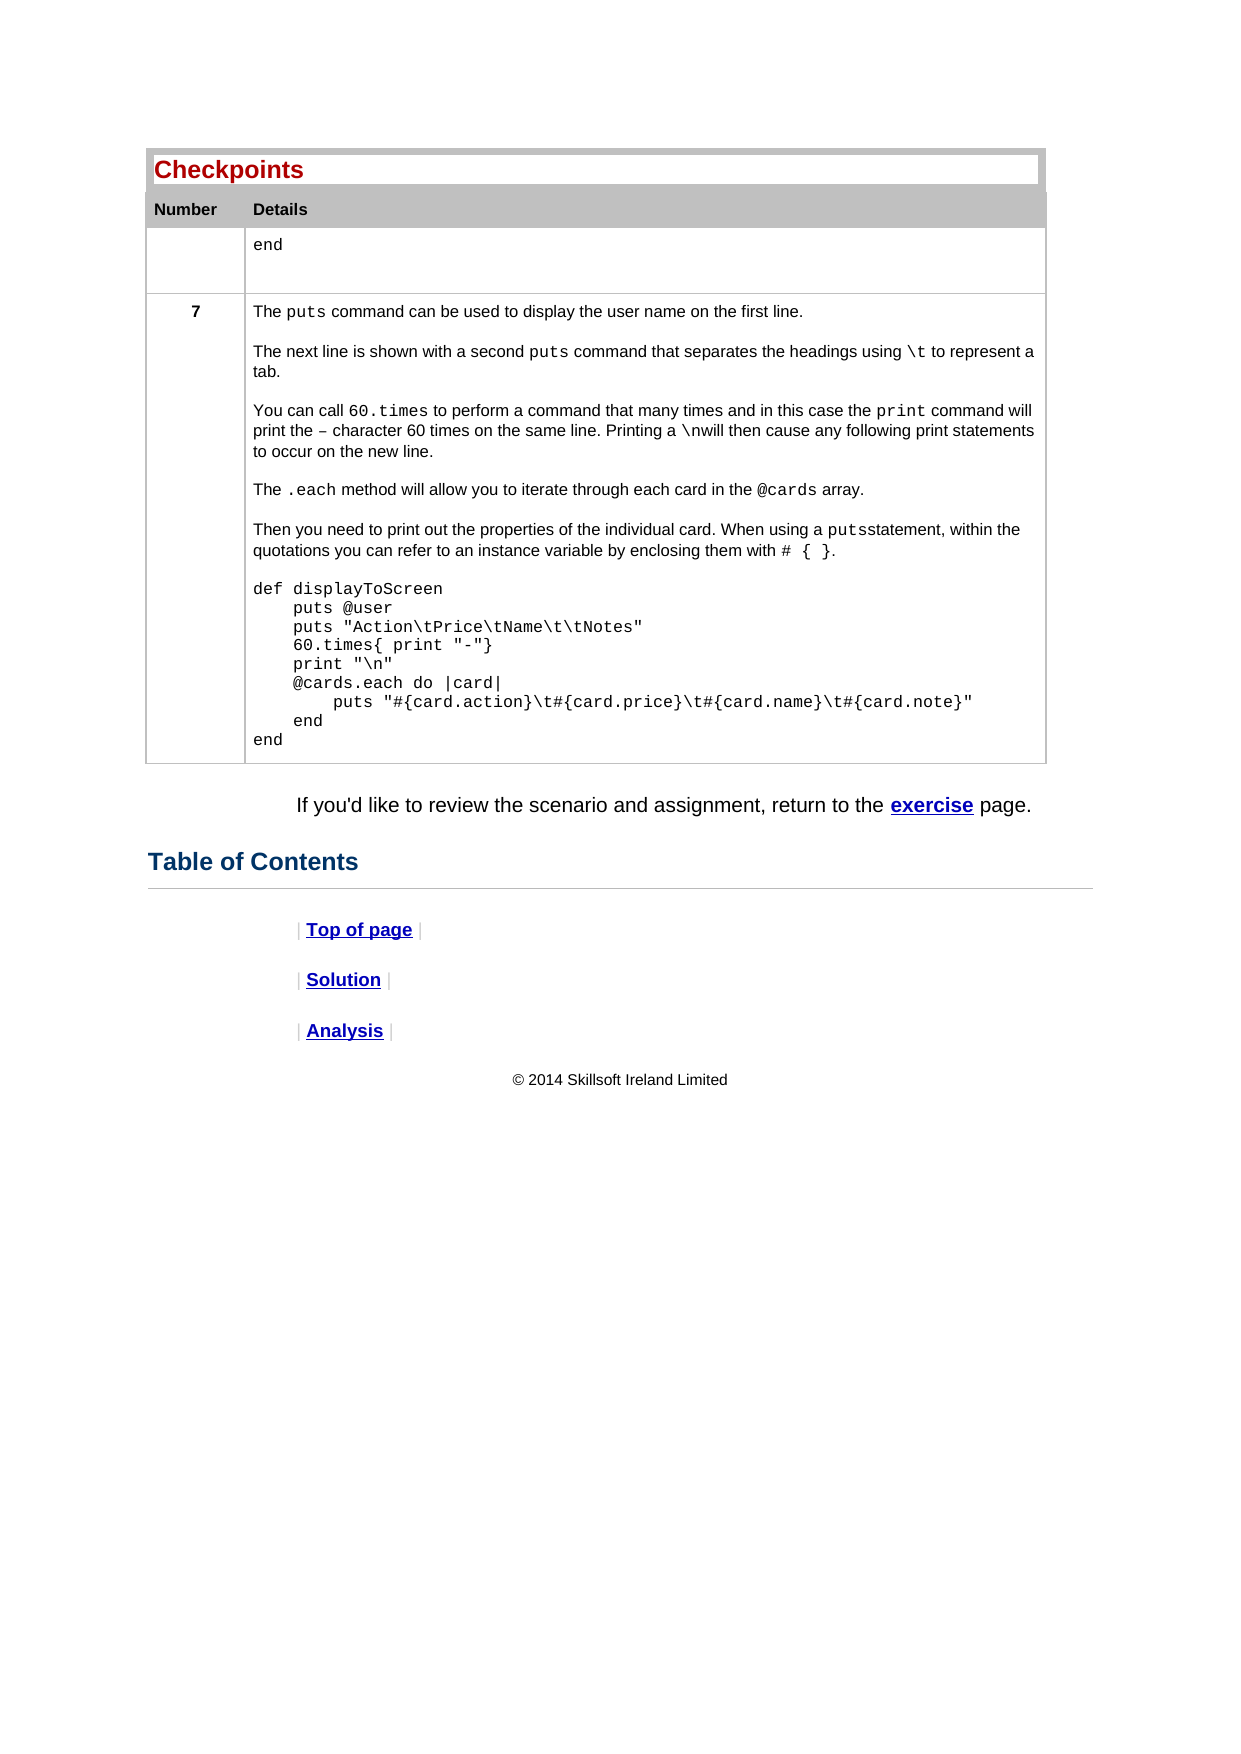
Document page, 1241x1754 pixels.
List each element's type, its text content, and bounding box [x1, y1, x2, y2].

table_cell Details [245, 192, 1045, 227]
table_cell 6 [147, 228, 244, 292]
text | Analysis | [296, 1020, 1093, 1041]
text If you'd like to review the scenario and assignment, return to the exercise page. [296, 793, 1093, 817]
text Table of Contents [148, 846, 1093, 888]
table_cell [246, 228, 1045, 292]
table_cell Number [147, 192, 245, 227]
table_cell 7 [147, 294, 244, 763]
table_header Checkpoints [146, 148, 1046, 192]
table_cell The puts command can be used to display the user name on the first line. The next line is shown with a second puts command that separates the headings using \t to represent a tab. You can call 60.times to perform a command that many times and in this case the print command will print the – character 60 times on the same line. Printing a \nwill then cause any following print statements to occur on the new line. The .each method will allow you to iterate through each card in the @cards array. Then you need to print out the properties of the individual card. When using a putsstatement, within the quotations you can refer to an instance variable by enclosing them with # { }. def displayToScreen puts @user puts "Action\tPrice\tName\t\tNotes" 60.times{ print "-"} print "\n" @cards.each do |card| puts "#{card.action}\t#{card.price}\t#{card.name}\t#{card.note}" end end [246, 294, 1045, 763]
text © 2014 Skillsoft Ireland Limited [148, 1071, 1093, 1089]
text | Top of page | [296, 918, 1093, 940]
text | Solution | [296, 969, 1093, 991]
